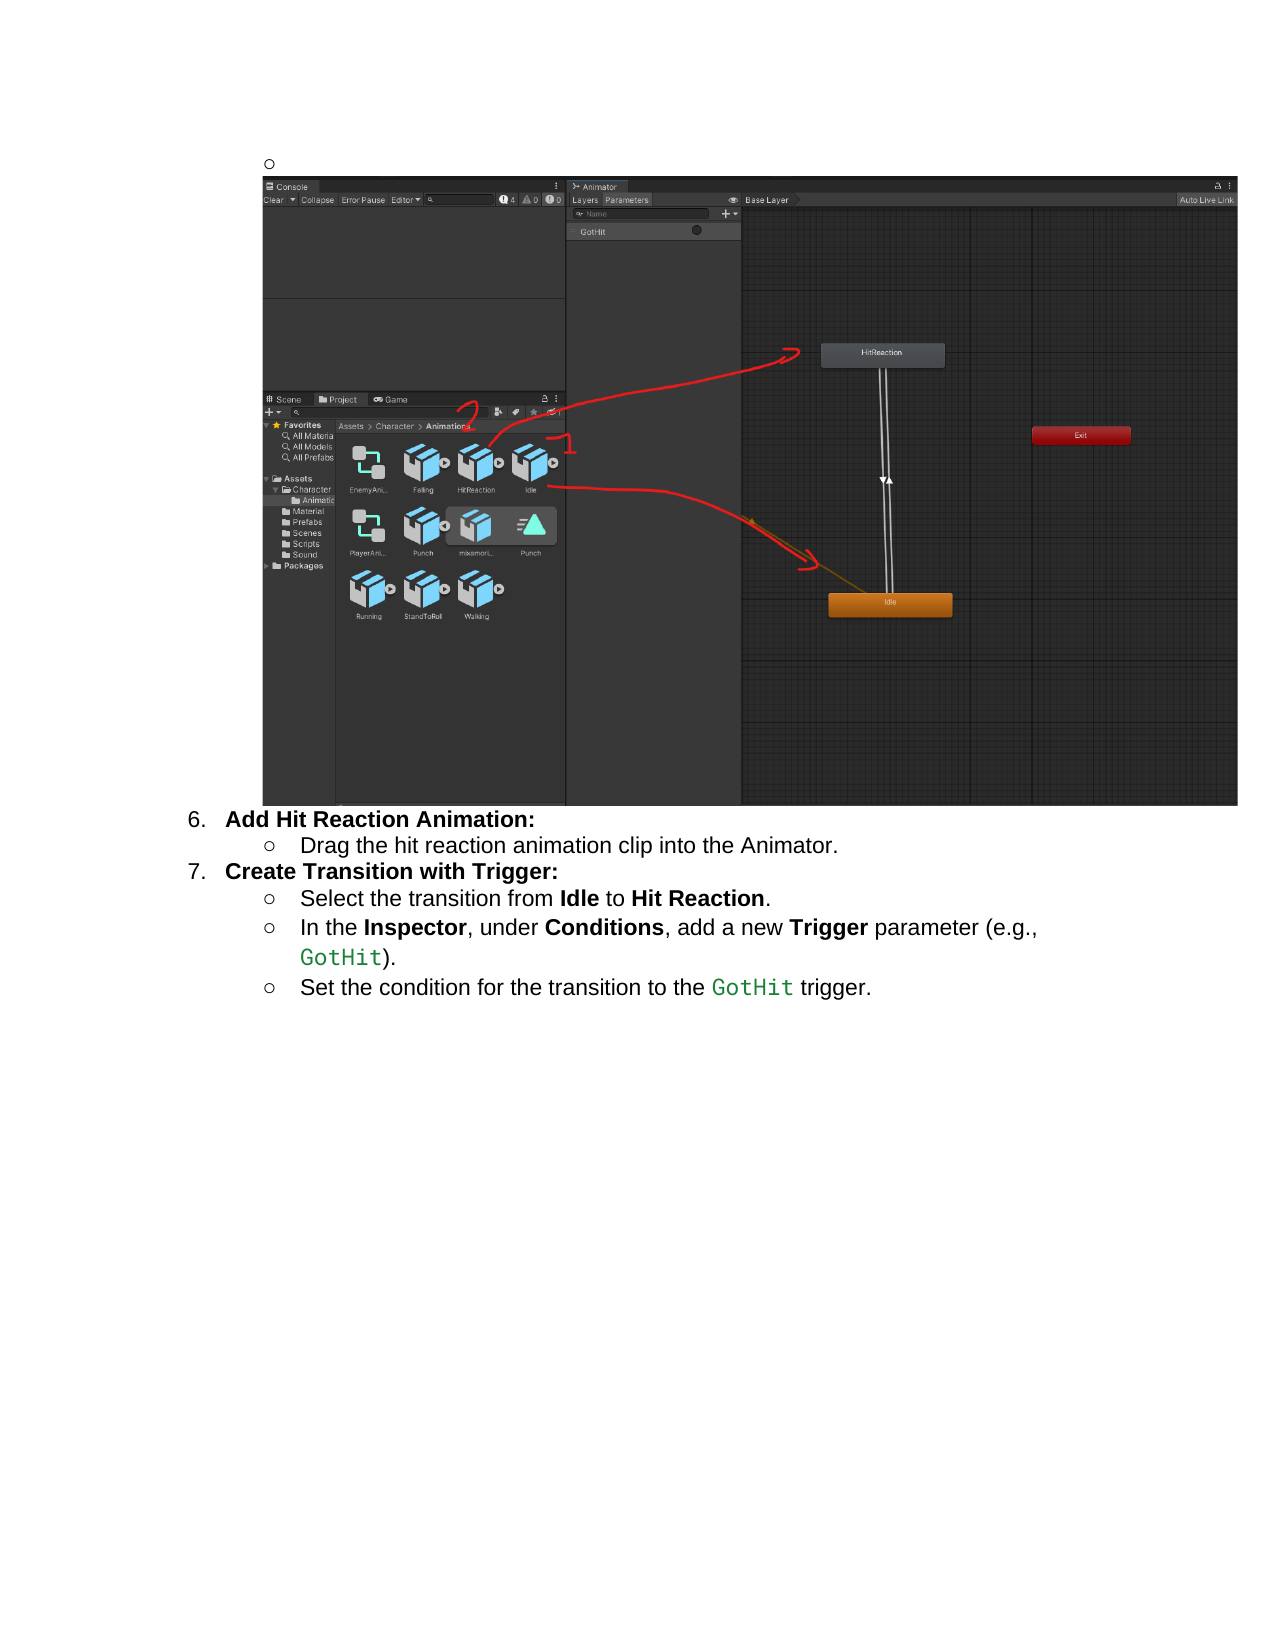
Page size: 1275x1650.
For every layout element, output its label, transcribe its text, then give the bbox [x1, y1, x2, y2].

list Drag the hit reaction animation clip into the Animator. [262, 832, 1125, 858]
list In the Inspector, under Conditions, add a new Trigger parameter (e.g., GotHit). [262, 911, 1125, 971]
picture [262, 176, 1238, 806]
list Add Hit Reaction Animation: [187, 806, 1125, 832]
list Create Transition with Trigger: [187, 858, 1125, 884]
list Select the transition from Idle to Hit Reaction. [262, 884, 1125, 911]
list Set the condition for the transition to the GotHit trigger. [262, 971, 1125, 1002]
